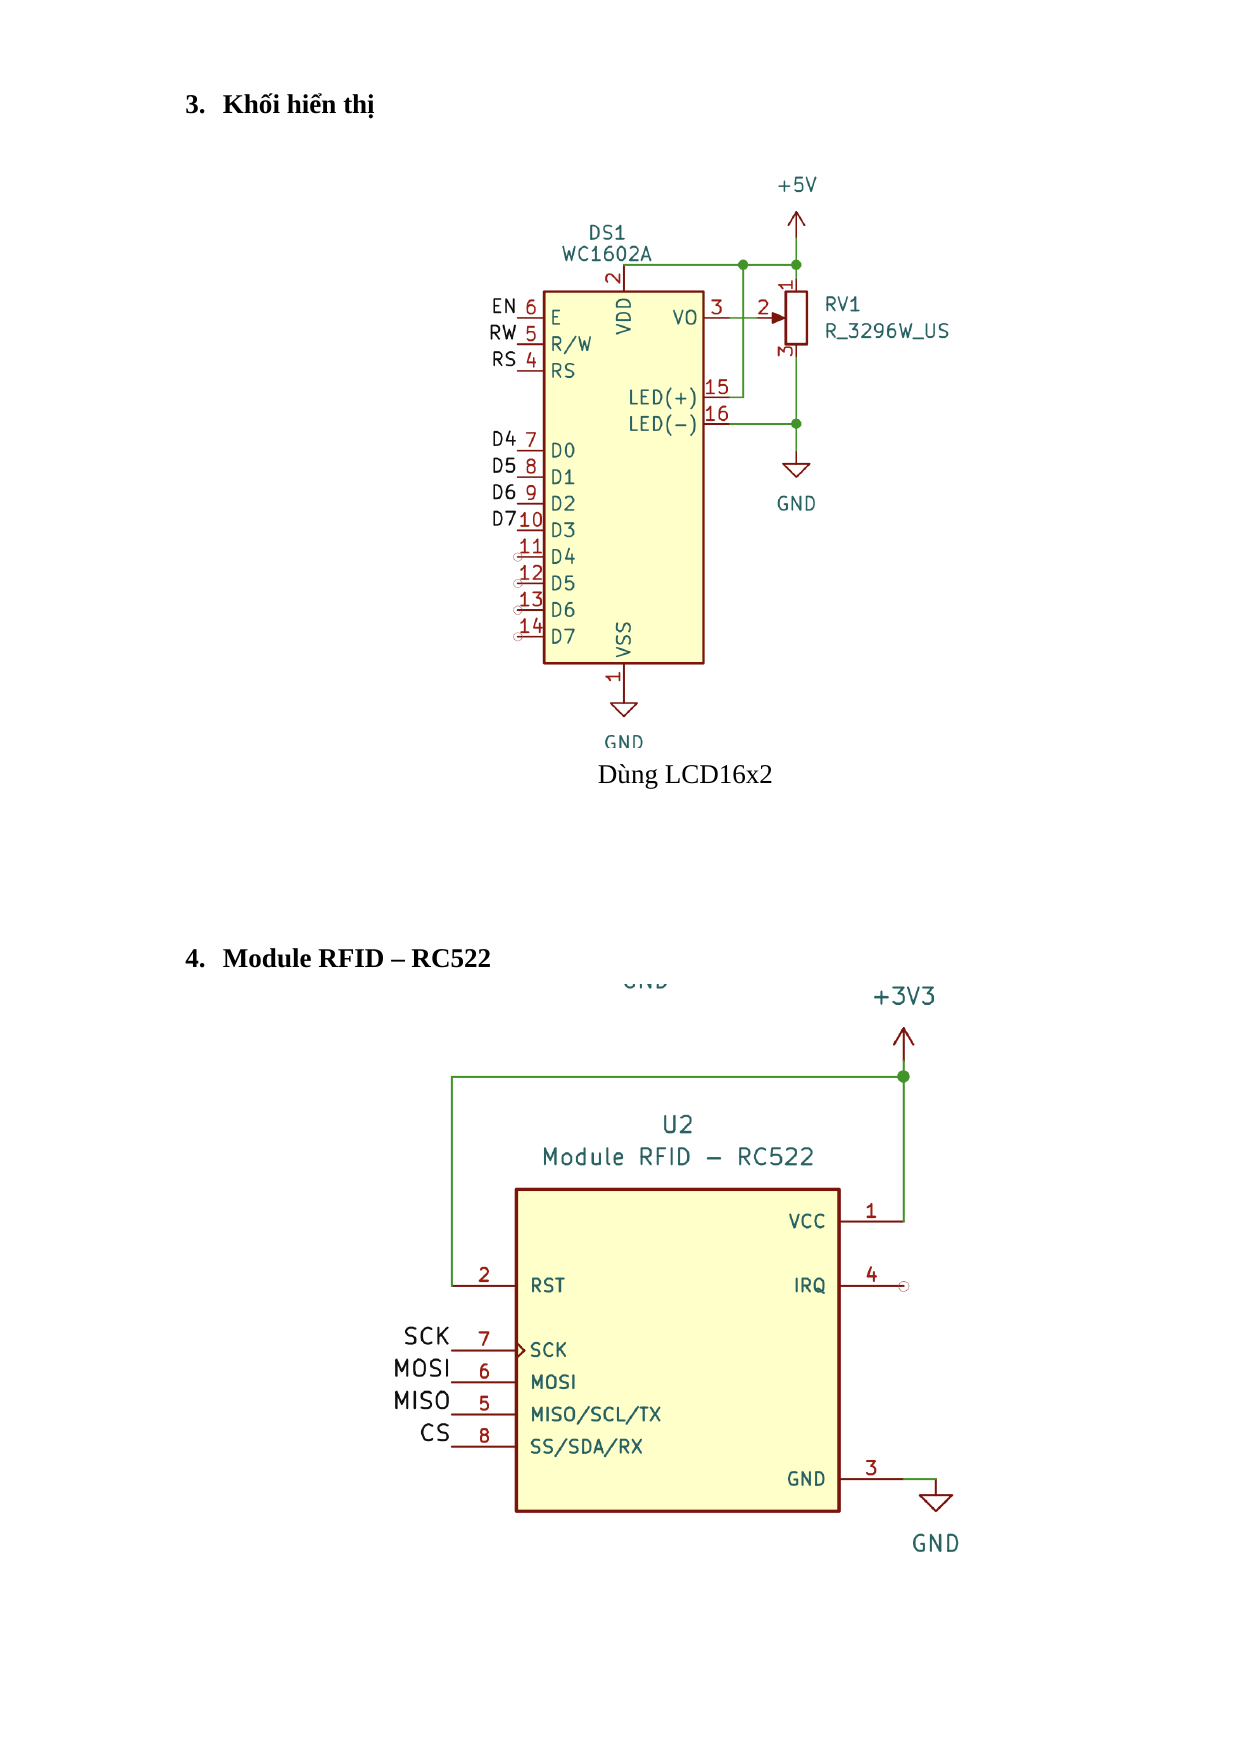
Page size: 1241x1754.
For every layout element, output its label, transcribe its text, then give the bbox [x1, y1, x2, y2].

subtitle Module RFID – RC522 [185, 943, 1152, 974]
subtitle Khối hiển thị [185, 89, 1152, 120]
picture [378, 984, 996, 1566]
picture [419, 130, 955, 748]
list Dùng LCD16x2 [223, 758, 1152, 789]
